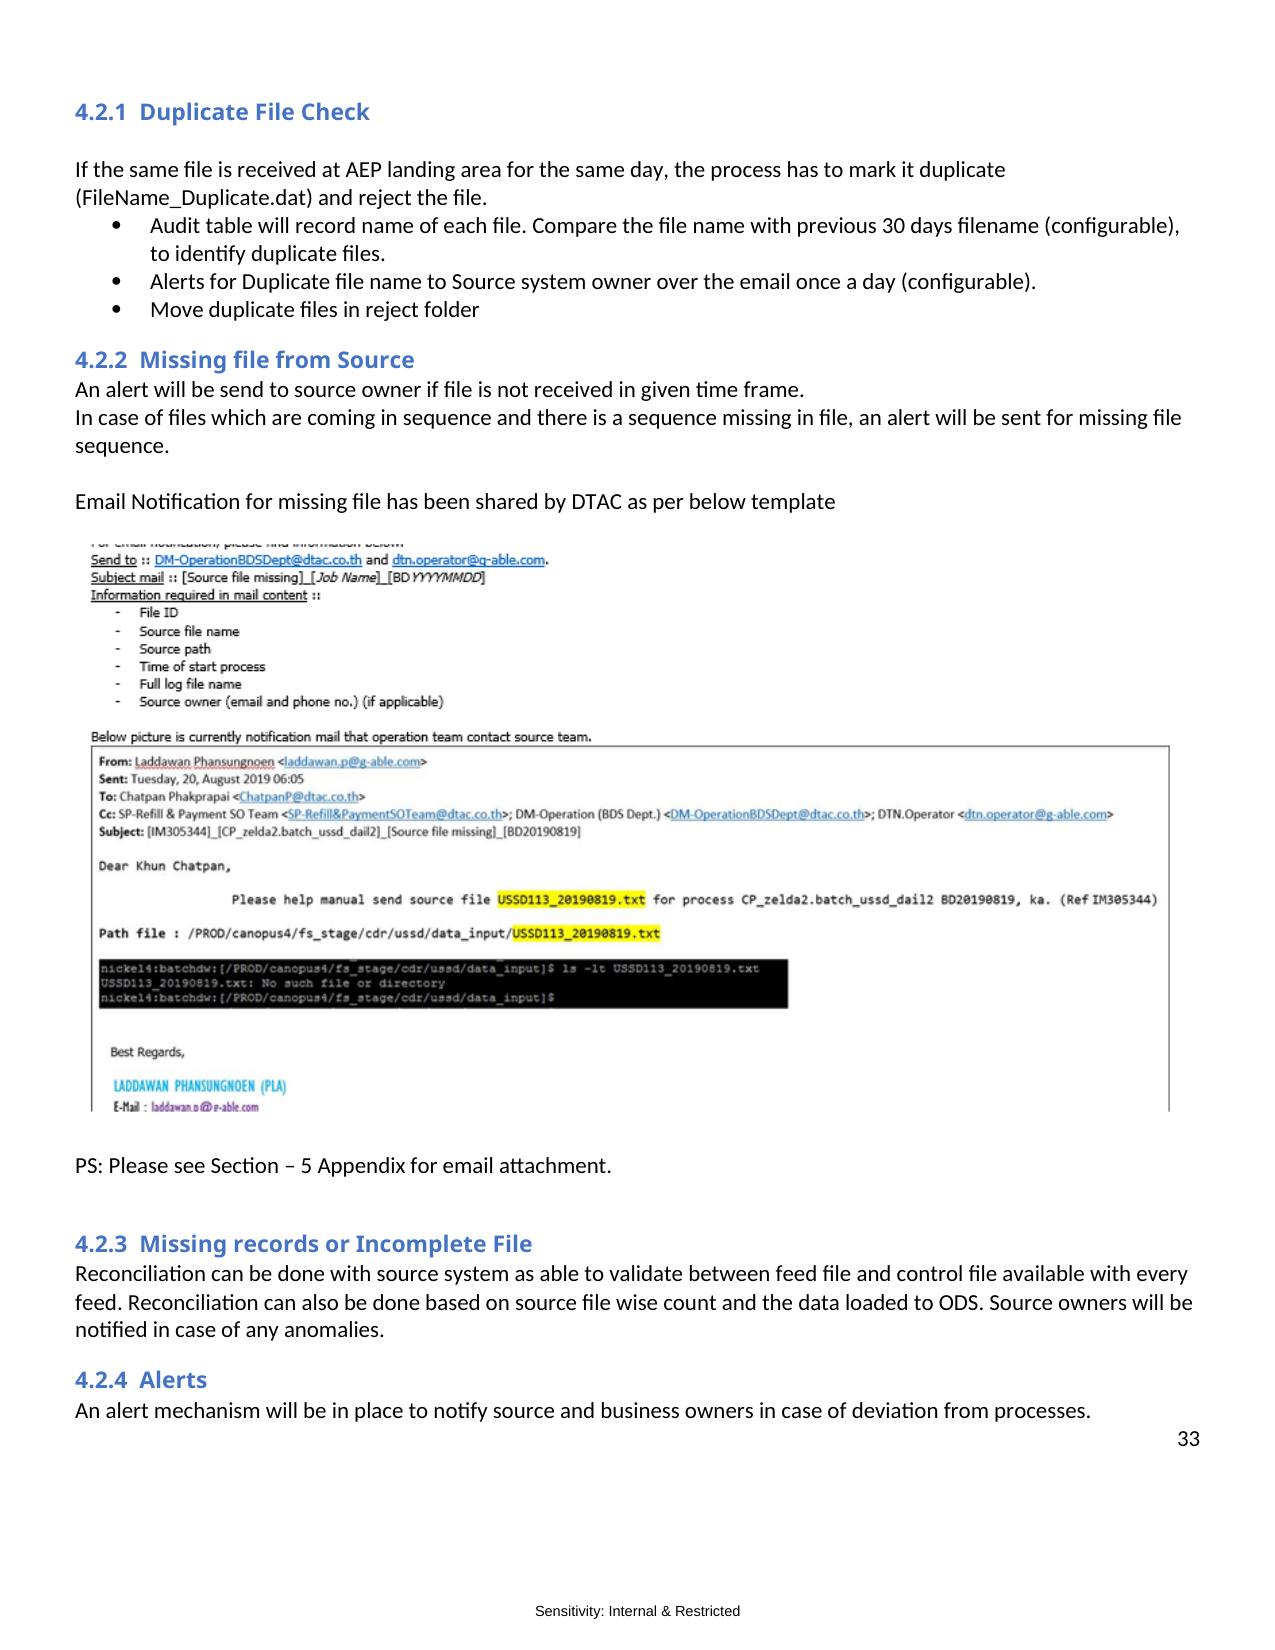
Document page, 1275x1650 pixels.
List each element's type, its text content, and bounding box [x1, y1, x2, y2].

text Email Notification for missing file has been shared by DTAC as per below template [75, 487, 1200, 515]
list Move duplicate files in reject folder [112, 295, 1200, 323]
text Reconciliation can be done with source system as able to validate between feed file and control file available with every feed. Reconciliation can also be done based on source file wise count and the data loaded to ODS. Source owners will be notified in case of any anomalies. [75, 1259, 1200, 1344]
subtitle 4.2.3 Missing records or Incomplete File [75, 1228, 1200, 1259]
text An alert mechanism will be in place to notify source and business owners in case of deviation from processes. [75, 1396, 1200, 1424]
text If the same file is received at AEP landing area for the same day, the process has to mark it duplicate (FileName_Duplicate.dat) and reject the file. [75, 155, 1200, 211]
text An alert will be send to source owner if file is not received in given time frame. [75, 375, 1200, 403]
subtitle 4.2.4 Alerts [75, 1364, 1200, 1396]
text In case of files which are coming in sequence and there is a sequence missing in file, an alert will be sent for missing file sequence. [75, 403, 1200, 459]
text PS: Please see Section – 5 Appendix for email attachment. [75, 1151, 1200, 1179]
subtitle 4.2.1 Duplicate File Check [75, 96, 1200, 127]
subtitle 4.2.2 Missing file from Source [75, 344, 1200, 375]
list Alerts for Duplicate file name to Source system owner over the email once a day (configurable). [112, 267, 1200, 295]
list Audit table will record name of each file. Compare the file name with previous 30 days filename (configurable), to identify duplicate files. [112, 211, 1200, 267]
picture [75, 543, 1200, 1124]
